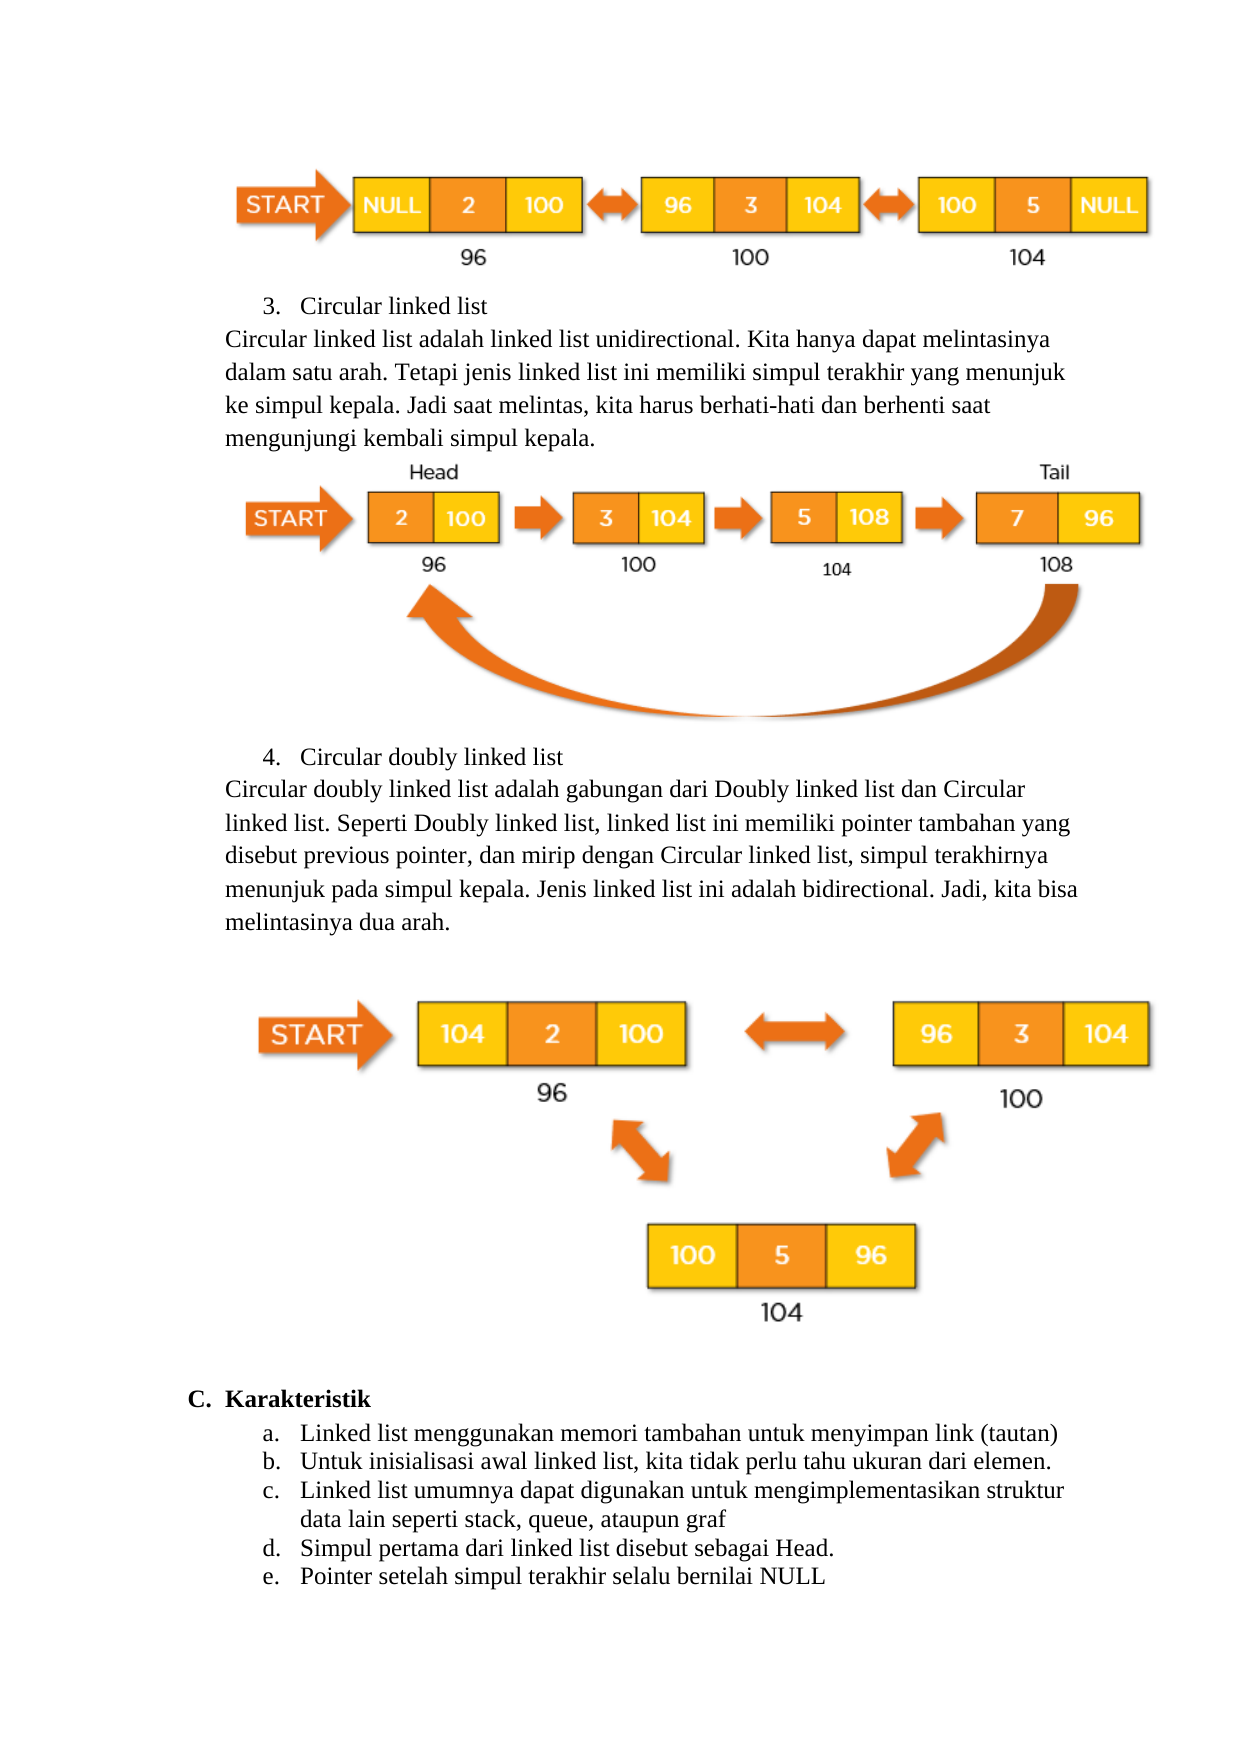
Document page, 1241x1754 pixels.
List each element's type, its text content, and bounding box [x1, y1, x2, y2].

list Circular doubly linked list [262, 742, 1090, 770]
list Linked list menggunakan memori tambahan untuk menyimpan link (tautan) [262, 1418, 1090, 1446]
list Karakteristik [187, 1384, 1090, 1413]
list Untuk inisialisasi awal linked list, kita tidak perlu tahu ukuran dari elemen. [262, 1446, 1090, 1475]
picture [225, 150, 1166, 288]
text Circular linked list adalah linked list unidirectional. Kita hanya dapat melintasinya dalam satu arah. Tetapi jenis linked list ini memiliki simpul terakhir yang menunjuk ke simpul kepala. Jadi saat melintas, kita harus berhati-hati dan berhenti saat mengunjungi kembali simpul kepala. [225, 324, 1090, 452]
picture [225, 456, 1166, 738]
list Pointer setelah simpul terakhir selalu bernilai NULL [262, 1561, 1090, 1590]
list Simpul pertama dari linked list disebut sebagai Head. [262, 1533, 1090, 1561]
list Linked list umumnya dapat digunakan untuk mengimplementasikan struktur data lain seperti stack, queue, ataupun graf [262, 1475, 1090, 1533]
list Circular linked list [262, 291, 1090, 320]
picture [225, 972, 1166, 1348]
text Circular doubly linked list adalah gabungan dari Doubly linked list dan Circular linked list. Seperti Doubly linked list, linked list ini memiliki pointer tambahan yang disebut previous pointer, dan mirip dengan Circular linked list, simpul terakhirnya menunjuk pada simpul kepala. Jenis linked list ini adalah bidirectional. Jadi, kita bisa melintasinya dua arah. [225, 774, 1090, 935]
